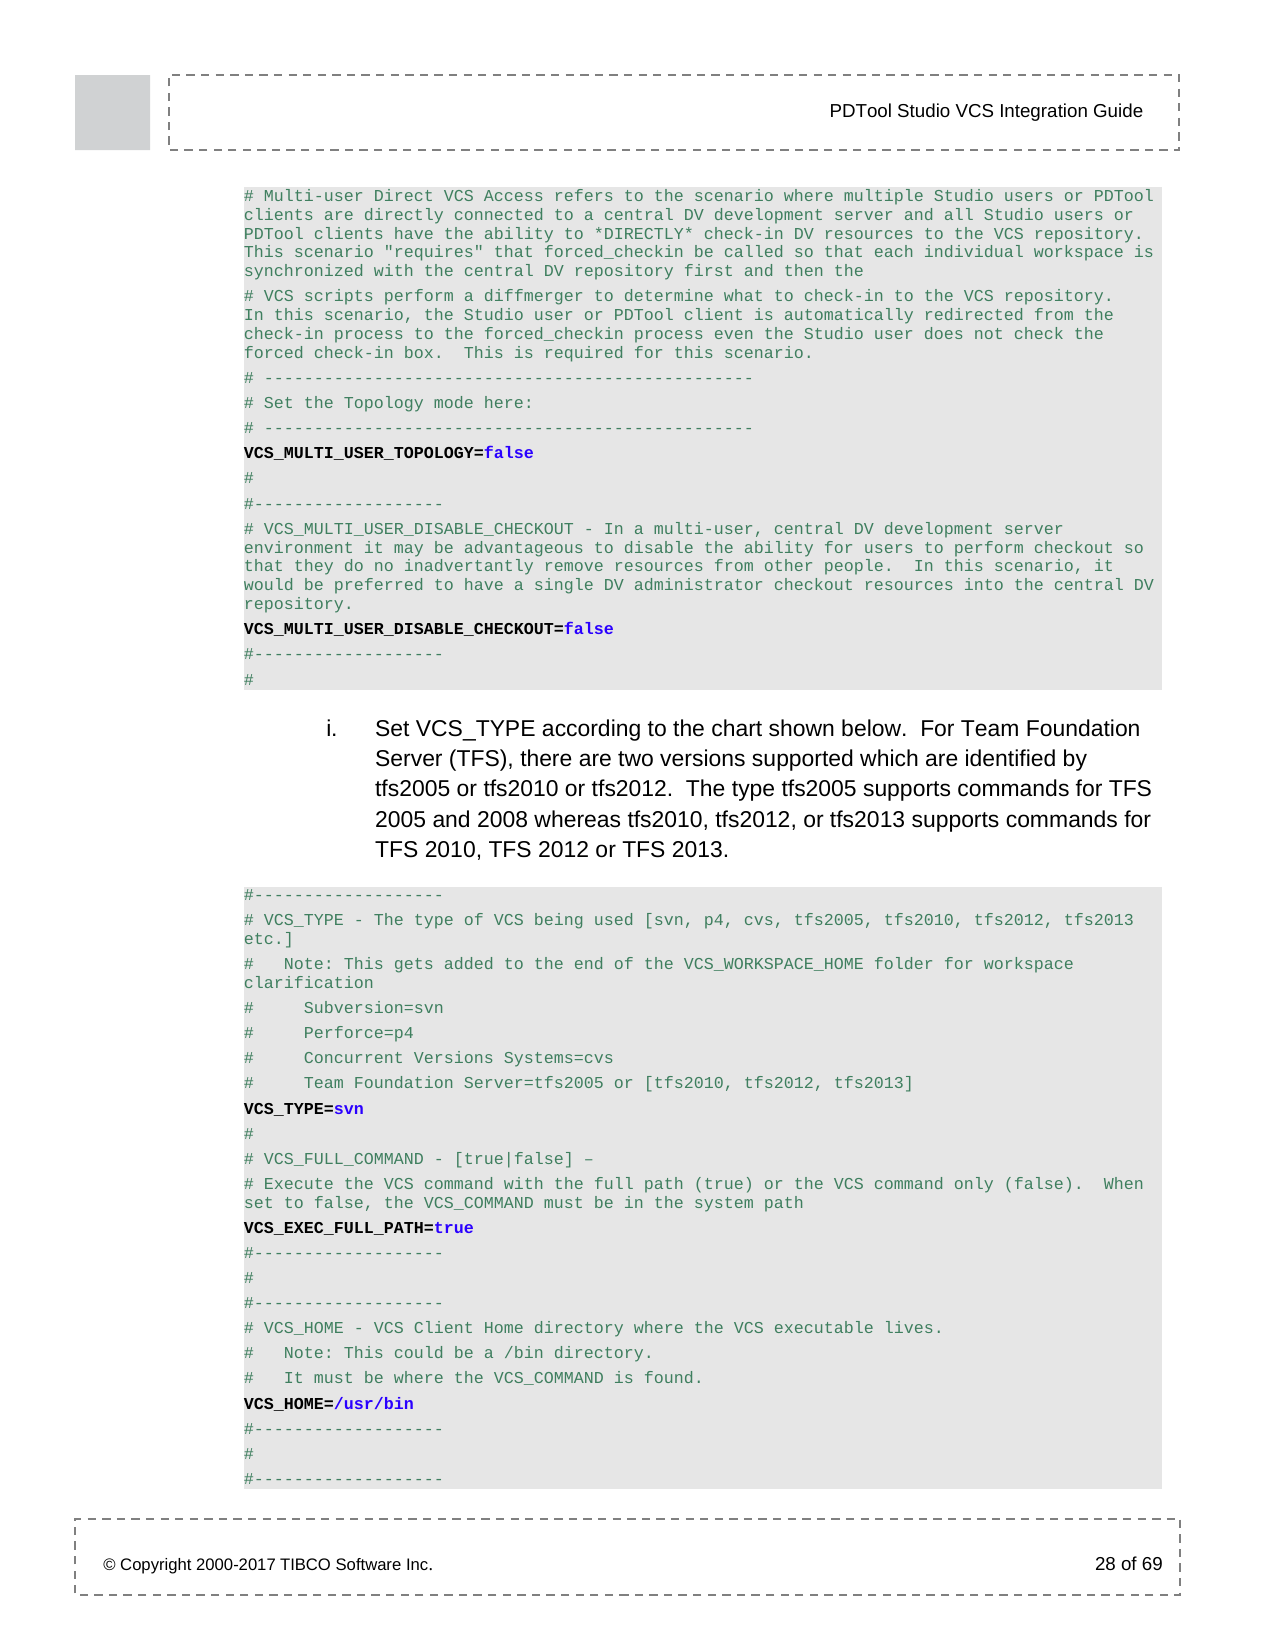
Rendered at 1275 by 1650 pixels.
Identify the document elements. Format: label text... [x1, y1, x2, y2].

list Set VCS_TYPE according to the chart shown below. For Team Foundation Server (TFS), there are two versions supported which are identified by tfs2005 or tfs2010 or tfs2012. The type tfs2005 supports commands for TFS 2005 and 2008 whereas tfs2010, tfs2012, or tfs2013 supports commands for TFS 2010, TFS 2012 or TFS 2013. [337, 715, 1162, 862]
text # [244, 1445, 1162, 1464]
text # VCS_FULL_COMMAND - [true|false] – [244, 1150, 1162, 1169]
text VCS_EXEC_FULL_PATH=true [244, 1219, 1162, 1238]
text #------------------- [244, 1420, 1162, 1439]
text VCS_HOME=/usr/bin [244, 1395, 1162, 1414]
text # Subversion=svn [244, 1000, 1162, 1019]
text # Set the Topology mode here: [244, 395, 1162, 414]
text # VCS_HOME - VCS Client Home directory where the VCS executable lives. [244, 1320, 1162, 1339]
text # Team Foundation Server=tfs2005 or [tfs2010, tfs2012, tfs2013] [244, 1075, 1162, 1094]
text #------------------- [244, 1295, 1162, 1314]
text # Perforce=p4 [244, 1025, 1162, 1044]
text #------------------- [244, 1471, 1162, 1489]
text # [244, 671, 1162, 690]
text # Multi-user Direct VCS Access refers to the scenario where multiple Studio users or PDTool clients are directly connected to a central DV development server and all Studio users or PDTool clients have the ability to *DIRECTLY* check-in DV resources to the VCS repository. This scenario "requires" that forced_checkin be called so that each individual workspace is synchronized with the central DV repository first and then the [244, 187, 1162, 282]
text VCS_MULTI_USER_DISABLE_CHECKOUT=false [244, 621, 1162, 640]
text # Execute the VCS command with the full path (true) or the VCS command only (false). When set to false, the VCS_COMMAND must be in the system path [244, 1176, 1162, 1213]
text VCS_TYPE=svn [244, 1100, 1162, 1119]
text # ------------------------------------------------- [244, 370, 1162, 388]
text # VCS scripts perform a diffmerger to determine what to check-in to the VCS repository. In this scenario, the Studio user or PDTool client is automatically redirected from the check-in process to the forced_checkin process even the Studio user does not check the forced check-in box. This is required for this scenario. [244, 288, 1162, 363]
text VCS_MULTI_USER_TOPOLOGY=false [244, 445, 1162, 464]
text #------------------- [244, 887, 1162, 906]
text # [244, 470, 1162, 489]
text #------------------- [244, 646, 1162, 665]
text # [244, 1125, 1162, 1144]
text # Note: This gets added to the end of the VCS_WORKSPACE_HOME folder for workspace clarification [244, 956, 1162, 993]
text # VCS_TYPE - The type of VCS being used [svn, p4, cvs, tfs2005, tfs2010, tfs2012, tfs2013 etc.] [244, 912, 1162, 949]
text # Note: This could be a /bin directory. [244, 1345, 1162, 1364]
text # Concurrent Versions Systems=cvs [244, 1050, 1162, 1069]
text # VCS_MULTI_USER_DISABLE_CHECKOUT - In a multi-user, central DV development server environment it may be advantageous to disable the ability for users to perform checkout so that they do no inadvertantly remove resources from other people. In this scenario, it would be preferred to have a single DV administrator checkout resources into the central DV repository. [244, 520, 1162, 614]
text #------------------- [244, 1244, 1162, 1263]
text # [244, 1270, 1162, 1288]
text # It must be where the VCS_COMMAND is found. [244, 1370, 1162, 1389]
text # ------------------------------------------------- [244, 420, 1162, 439]
text #------------------- [244, 495, 1162, 514]
